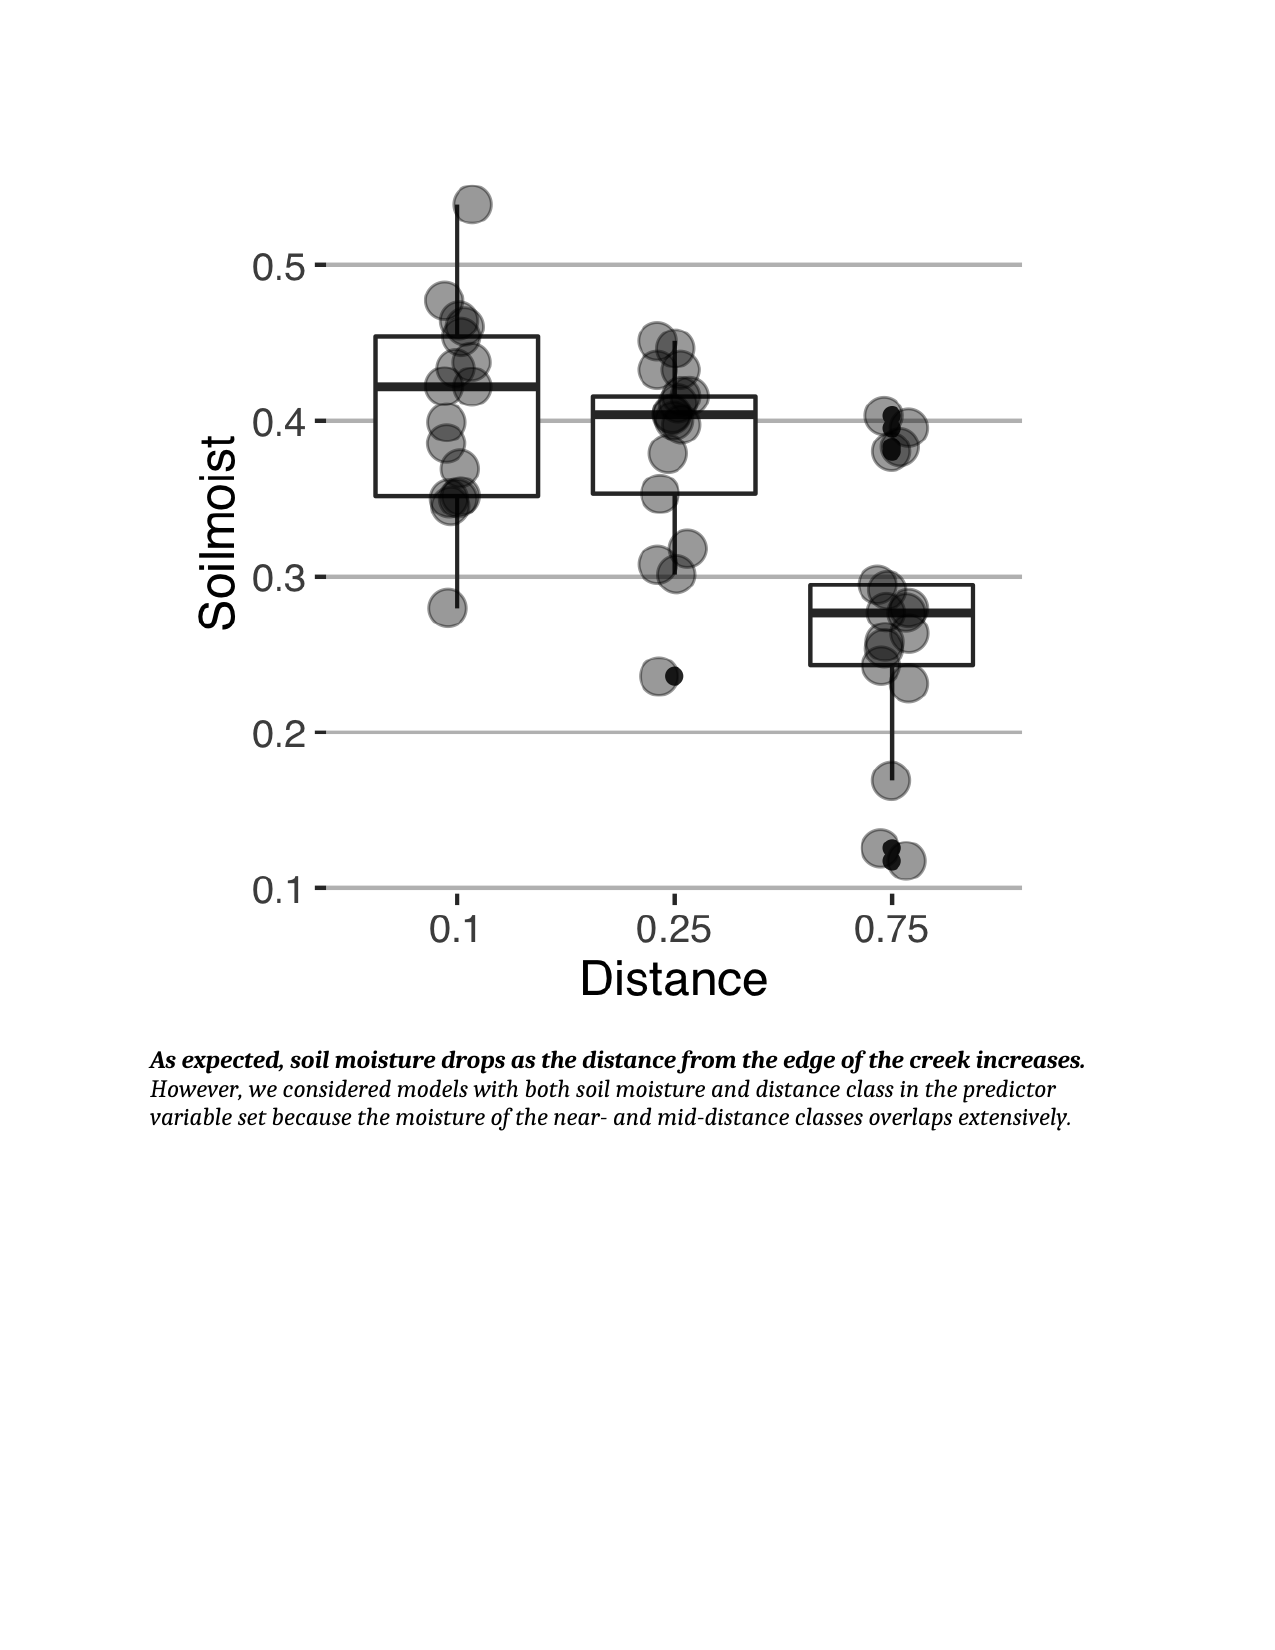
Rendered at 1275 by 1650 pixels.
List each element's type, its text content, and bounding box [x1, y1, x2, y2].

text As expected, soil moisture drops as the distance from the edge of the creek increases. However, we considered models with both soil moisture and distance class in the predictor variable set because the moisture of the near- and mid-distance classes overlaps extensively. [150, 1046, 1125, 1132]
picture [168, 150, 1044, 1025]
